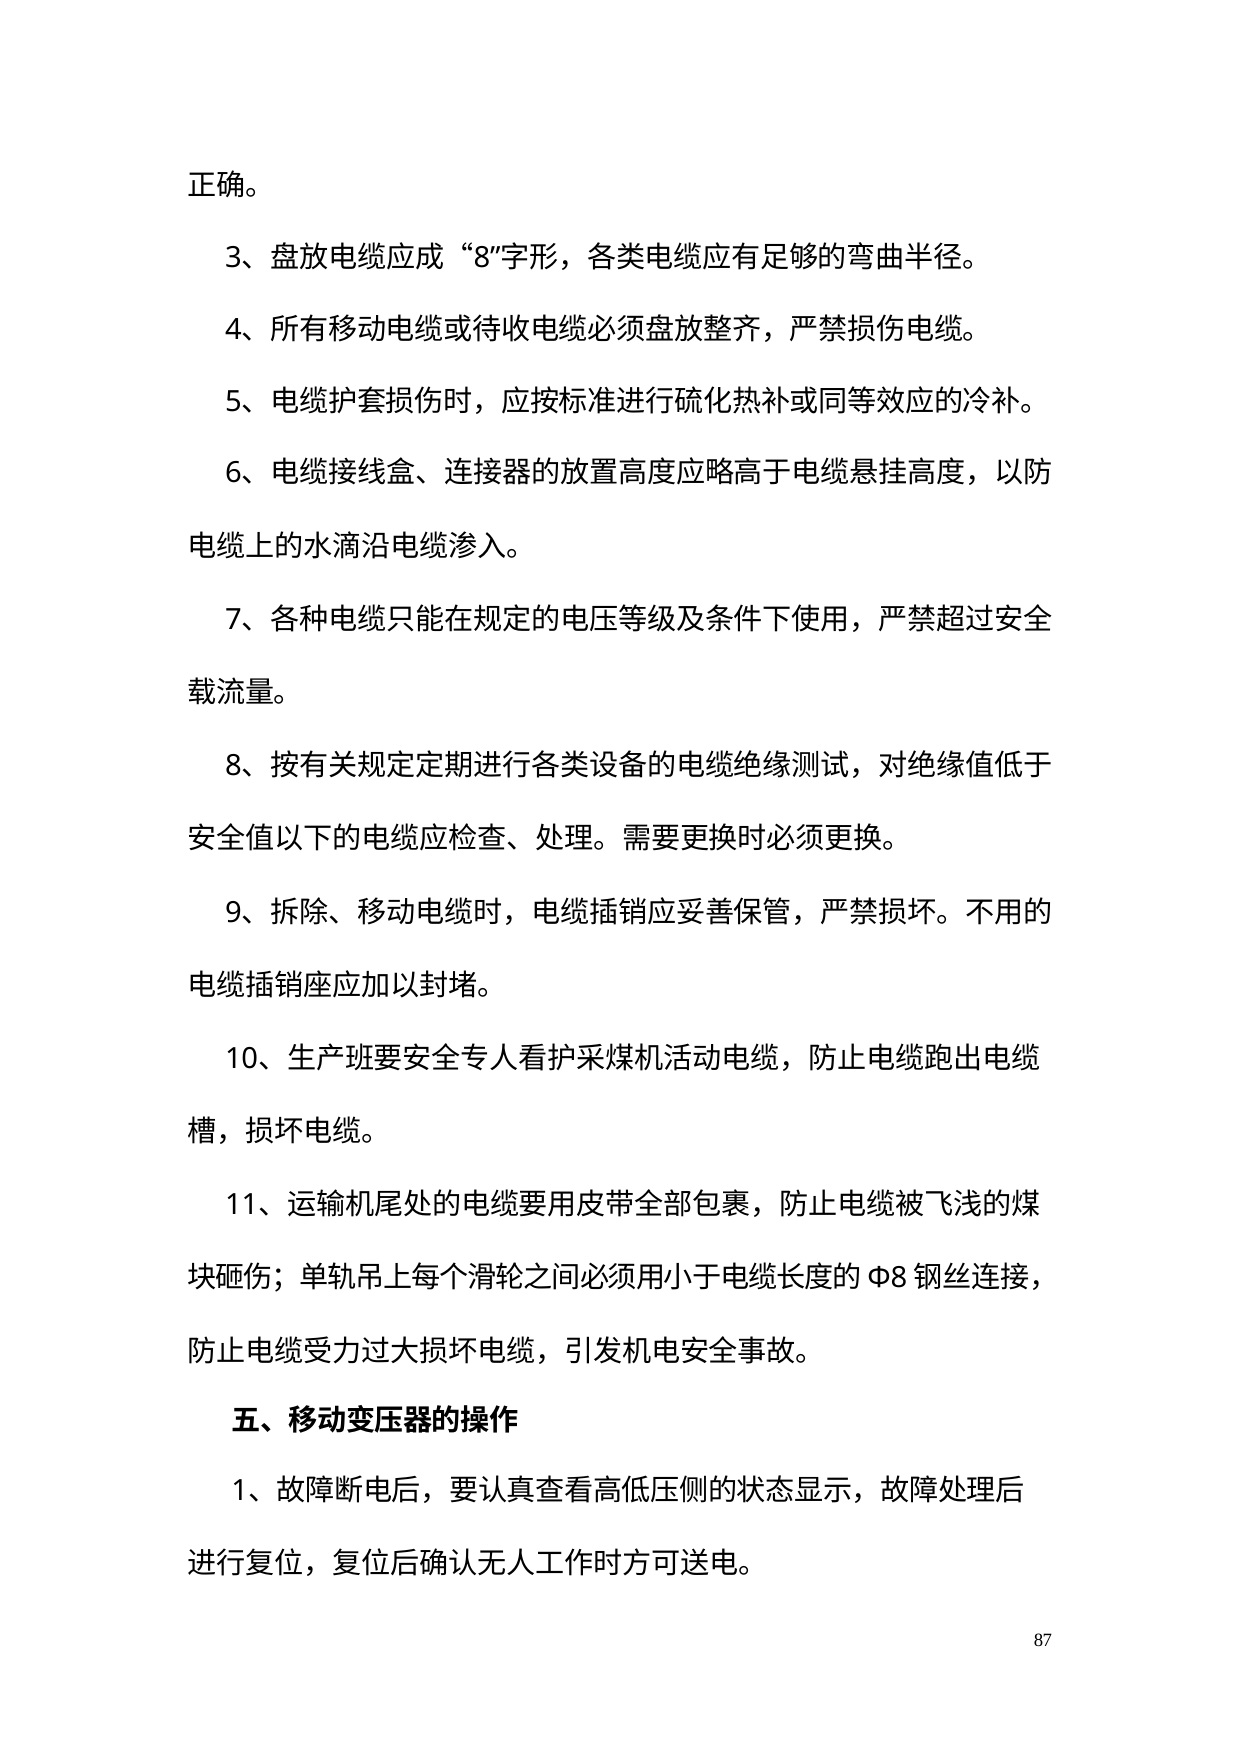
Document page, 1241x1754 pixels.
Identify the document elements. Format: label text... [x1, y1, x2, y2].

text 8、按有关规定定期进行各类设备的电缆绝缘测试，对绝缘值低于安全值以下的电缆应检查、处理。需要更换时必须更换。 [187, 742, 1053, 857]
text 4、所有移动电缆或待收电缆必须盘放整齐，严禁损伤电缆。 [225, 306, 1080, 348]
text 正确。 [187, 162, 1080, 204]
text 6、电缆接线盒、连接器的放置高度应略高于电缆悬挂高度，以防电缆上的水滴沿电缆渗入。 [187, 449, 1053, 564]
text 3、盘放电缆应成“8”字形，各类电缆应有足够的弯曲半径。 [225, 234, 1080, 276]
text 11、运输机尾处的电缆要用皮带全部包裹，防止电缆被飞浅的煤块砸伤；单轨吊上每个滑轮之间必须用小于电缆长度的Ф8钢丝连接，防止电缆受力过大损坏电缆，引发机电安全事故。 [187, 1181, 1067, 1369]
text 10、生产班要安全专人看护采煤机活动电缆，防止电缆跑出电缆槽，损坏电缆。 [187, 1034, 1042, 1150]
text 9、拆除、移动电缆时，电缆插销应妥善保管，严禁损坏。不用的电缆插销座应加以封堵。 [187, 888, 1053, 1004]
subtitle 五、移动变压器的操作 [231, 1400, 1080, 1438]
text 5、电缆护套损伤时，应按标准进行硫化热补或同等效应的冷补。 [225, 377, 1080, 420]
text 7、各种电缆只能在规定的电压等级及条件下使用，严禁超过安全载流量。 [187, 595, 1053, 711]
text 1、故障断电后，要认真查看高低压侧的状态显示，故障处理后进行复位，复位后确认无人工作时方可送电。 [187, 1467, 1053, 1582]
